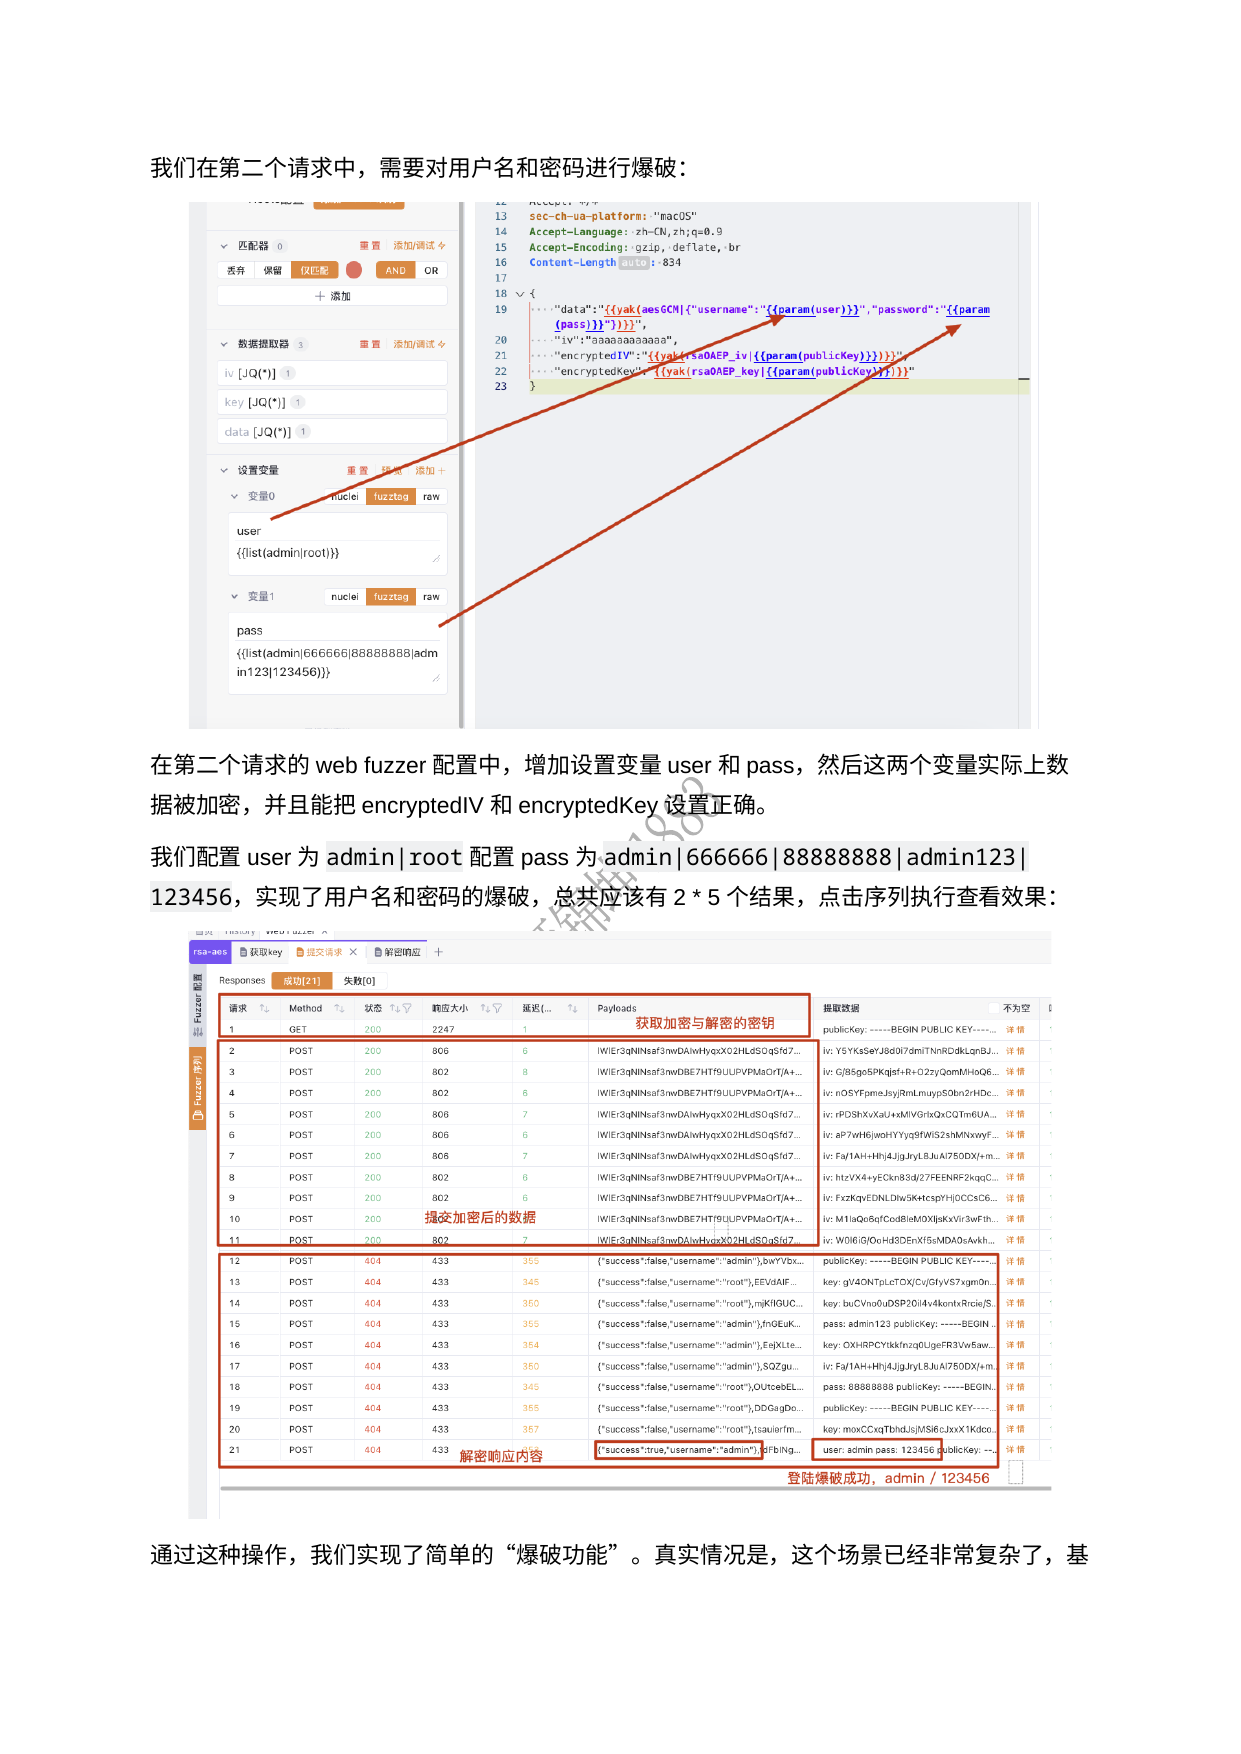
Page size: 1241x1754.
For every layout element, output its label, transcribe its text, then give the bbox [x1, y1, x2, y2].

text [150, 150, 1090, 183]
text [150, 1537, 1090, 1570]
text 我们配置 user 为 admin|root 配置 pass 为 admin|666666|88888888|admin123|123456，实现了用户名和密码的爆破，总共应该有 2 * 5 个结果，点击序列执行查看效果： [150, 839, 1090, 912]
text 在第二个请求的 web fuzzer 配置中，增加设置变量 user 和 pass，然后这两个变量实际上数据被加密，并且能把 encryptedIV 和 encryptedKey 设置正确。 [150, 747, 1090, 820]
picture [188, 202, 1052, 729]
picture [188, 931, 1052, 1519]
